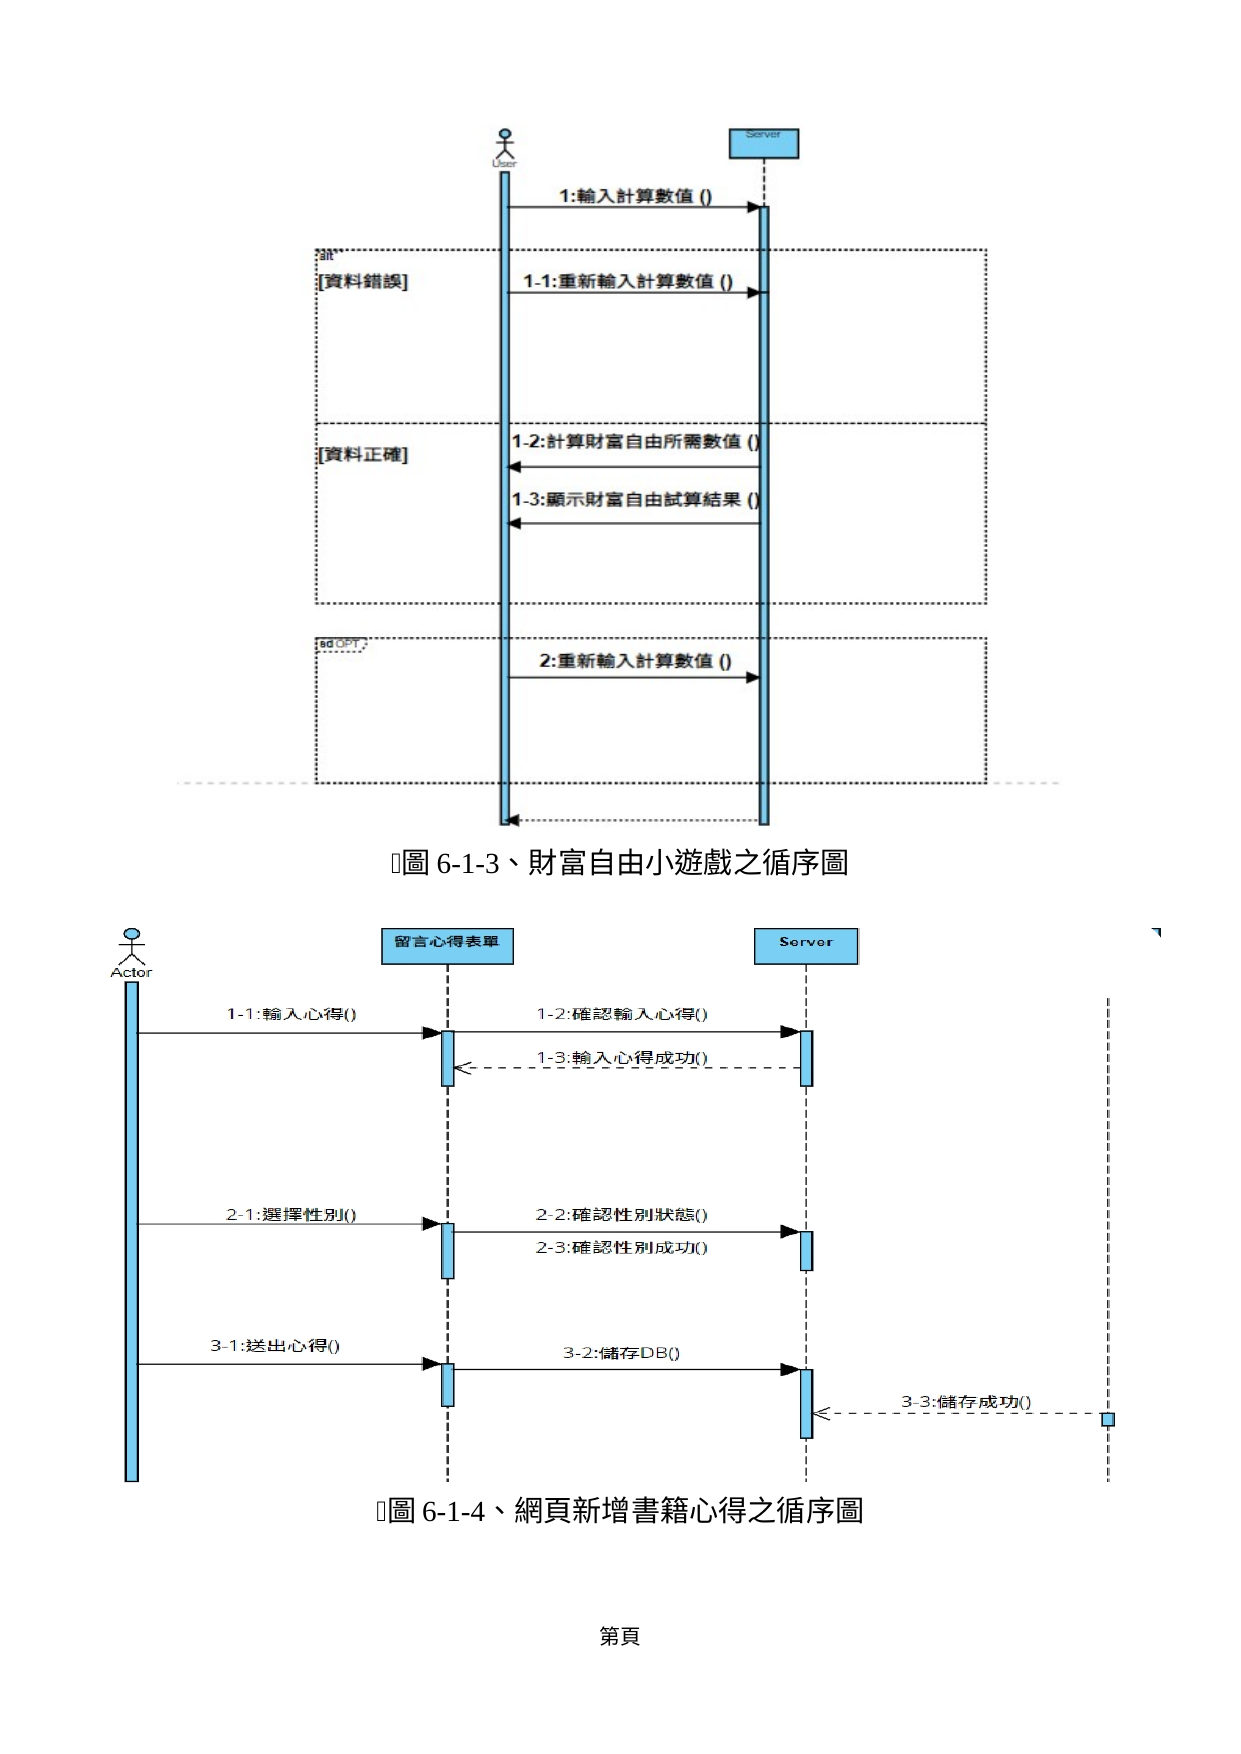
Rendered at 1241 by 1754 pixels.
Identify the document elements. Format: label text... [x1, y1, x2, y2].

picture [177, 104, 1064, 840]
picture [88, 915, 1211, 1488]
text 圖6-1-3、財富自由小遊戲之循序圖 [89, 839, 1152, 882]
text 圖6-1-4、網頁新增書籍心得之循序圖 [89, 1488, 1152, 1530]
